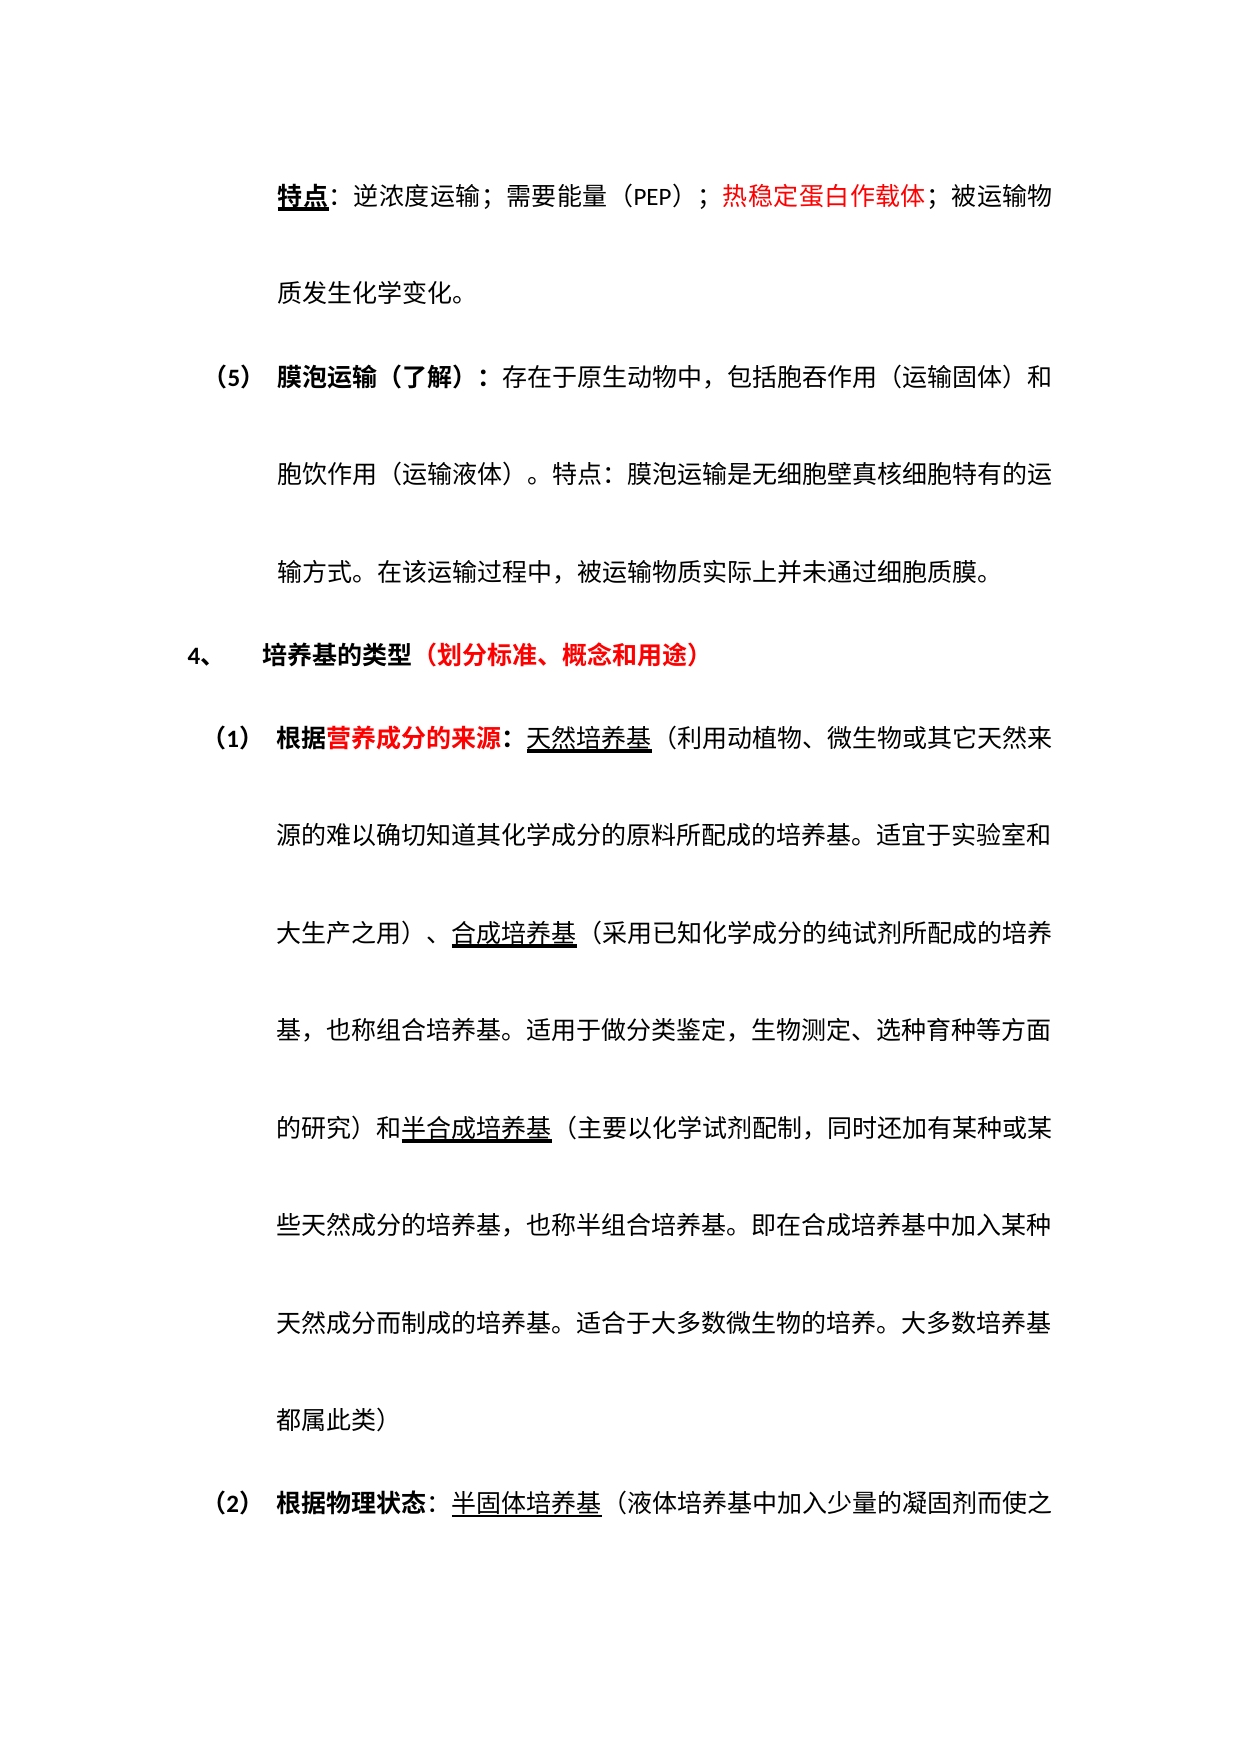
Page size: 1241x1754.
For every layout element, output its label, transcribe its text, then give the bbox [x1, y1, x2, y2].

list 膜泡运输（了解）：存在于原生动物中，包括胞吞作用（运输固体）和胞饮作用（运输液体）。特点：膜泡运输是无细胞壁真核细胞特有的运输方式。在该运输过程中，被运输物质实际上并未通过细胞质膜。 [202, 343, 1053, 603]
list 培养基的类型（划分标准、概念和用途） [187, 621, 1053, 686]
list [201, 1469, 1053, 1534]
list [202, 162, 1053, 324]
list 根据营养成分的来源：天然培养基（利用动植物、微生物或其它天然来源的难以确切知道其化学成分的原料所配成的培养基。适宜于实验室和大生产之用）、合成培养基（采用已知化学成分的纯试剂所配成的培养基，也称组合培养基。适用于做分类鉴定，生物测定、选种育种等方面的研究）和半合成培养基（主要以化学试剂配制，同时还加有某种或某些天然成分的培养基，也称半组合培养基。即在合成培养基中加入某种天然成分而制成的培养基。适合于大多数微生物的培养。大多数培养基都属此类） [201, 704, 1053, 1451]
